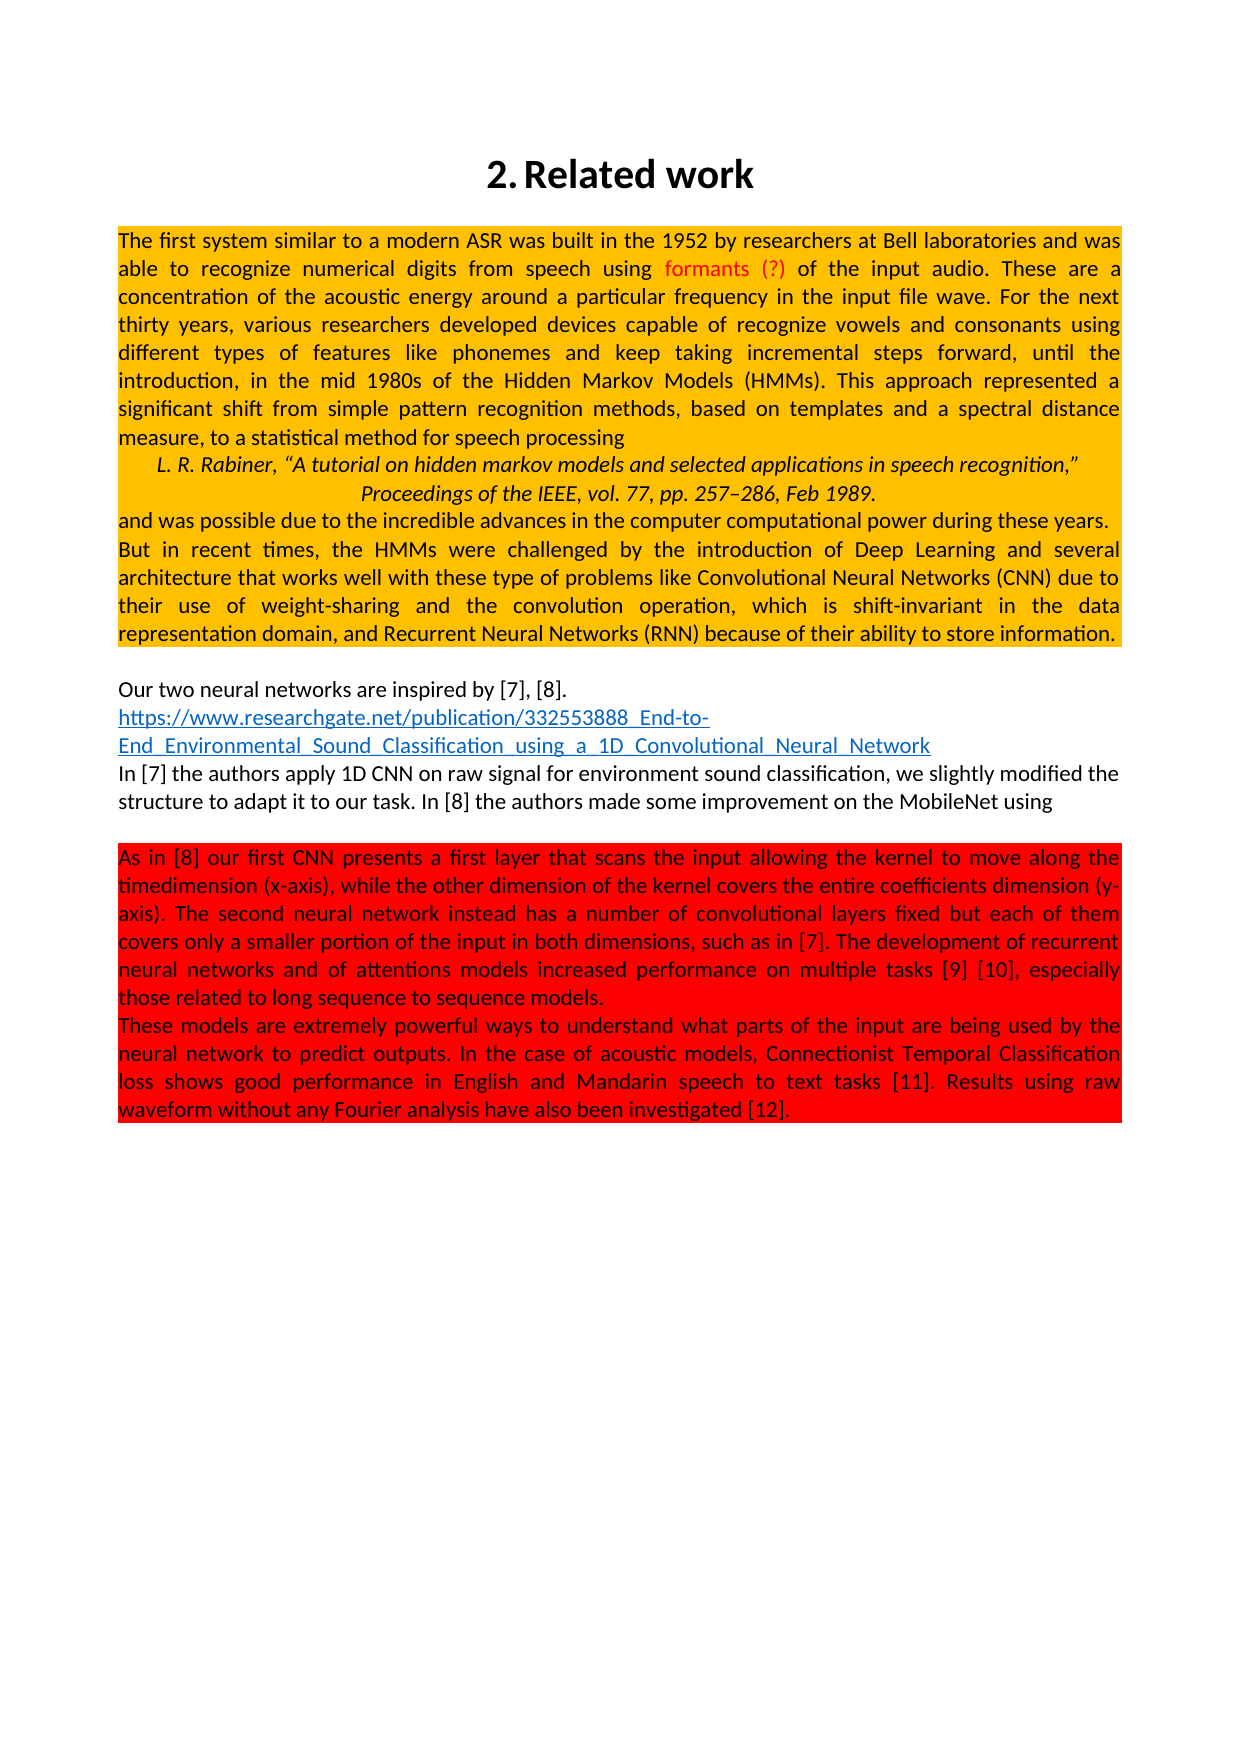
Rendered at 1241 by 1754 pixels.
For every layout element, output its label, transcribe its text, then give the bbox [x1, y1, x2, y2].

text https://www.researchgate.net/publication/332553888_End-to-End_Environmental_Sound_Classification_using_a_1D_Convolutional_Neural_Network [118, 703, 1122, 759]
text The first system similar to a modern ASR was built in the 1952 by researchers at Bell laboratories and was able to recognize numerical digits from speech using formants (?) of the input audio. These are a concentration of the acoustic energy around a particular frequency in the input file wave. For the next thirty years, various researchers developed devices capable of recognize vowels and consonants using different types of features like phonemes and keep taking incremental steps forward, until the introduction, in the mid 1980s of the Hidden Markov Models (HMMs). This approach represented a significant shift from simple pattern recognition methods, based on templates and a spectral distance measure, to a statistical method for speech processing [118, 226, 1122, 451]
text But in recent times, the HMMs were challenged by the introduction of Deep Learning and several architecture that works well with these type of problems like Convolutional Neural Networks (CNN) due to their use of weight-sharing and the convolution operation, which is shift-invariant in the data representation domain, and Recurrent Neural Networks (RNN) because of their ability to store information. [118, 535, 1122, 647]
text As in [8] our first CNN presents a first layer that scans the input allowing the kernel to move along the timedimension (x-axis), while the other dimension of the kernel covers the entire coefficients dimension (y-axis). The second neural network instead has a number of convolutional layers fixed but each of them covers only a smaller portion of the input in both dimensions, such as in [7]. The development of recurrent neural networks and of attentions models increased performance on multiple tasks [9] [10], especially those related to long sequence to sequence models. [118, 843, 1122, 1011]
text In [7] the authors apply 1D CNN on raw signal for environment sound classification, we slightly modified the structure to adapt it to our task. In [8] the authors made some improvement on the MobileNet using [118, 759, 1122, 815]
text L. R. Rabiner, “A tutorial on hidden markov models and selected applications in speech recognition,” Proceedings of the IEEE, vol. 77, pp. 257–286, Feb 1989. [118, 451, 1122, 507]
text These models are extremely powerful ways to understand what parts of the input are being used by the neural network to predict outputs. In the case of acoustic models, Connectionist Temporal Classification loss shows good performance in English and Mandarin speech to text tasks [11]. Results using raw waveform without any Fourier analysis have also been investigated [12]. [118, 1011, 1122, 1123]
list Related work [118, 148, 1122, 198]
text and was possible due to the incredible advances in the computer computational power during these years. [118, 507, 1122, 535]
text Our two neural networks are inspired by [7], [8]. [118, 675, 1122, 703]
